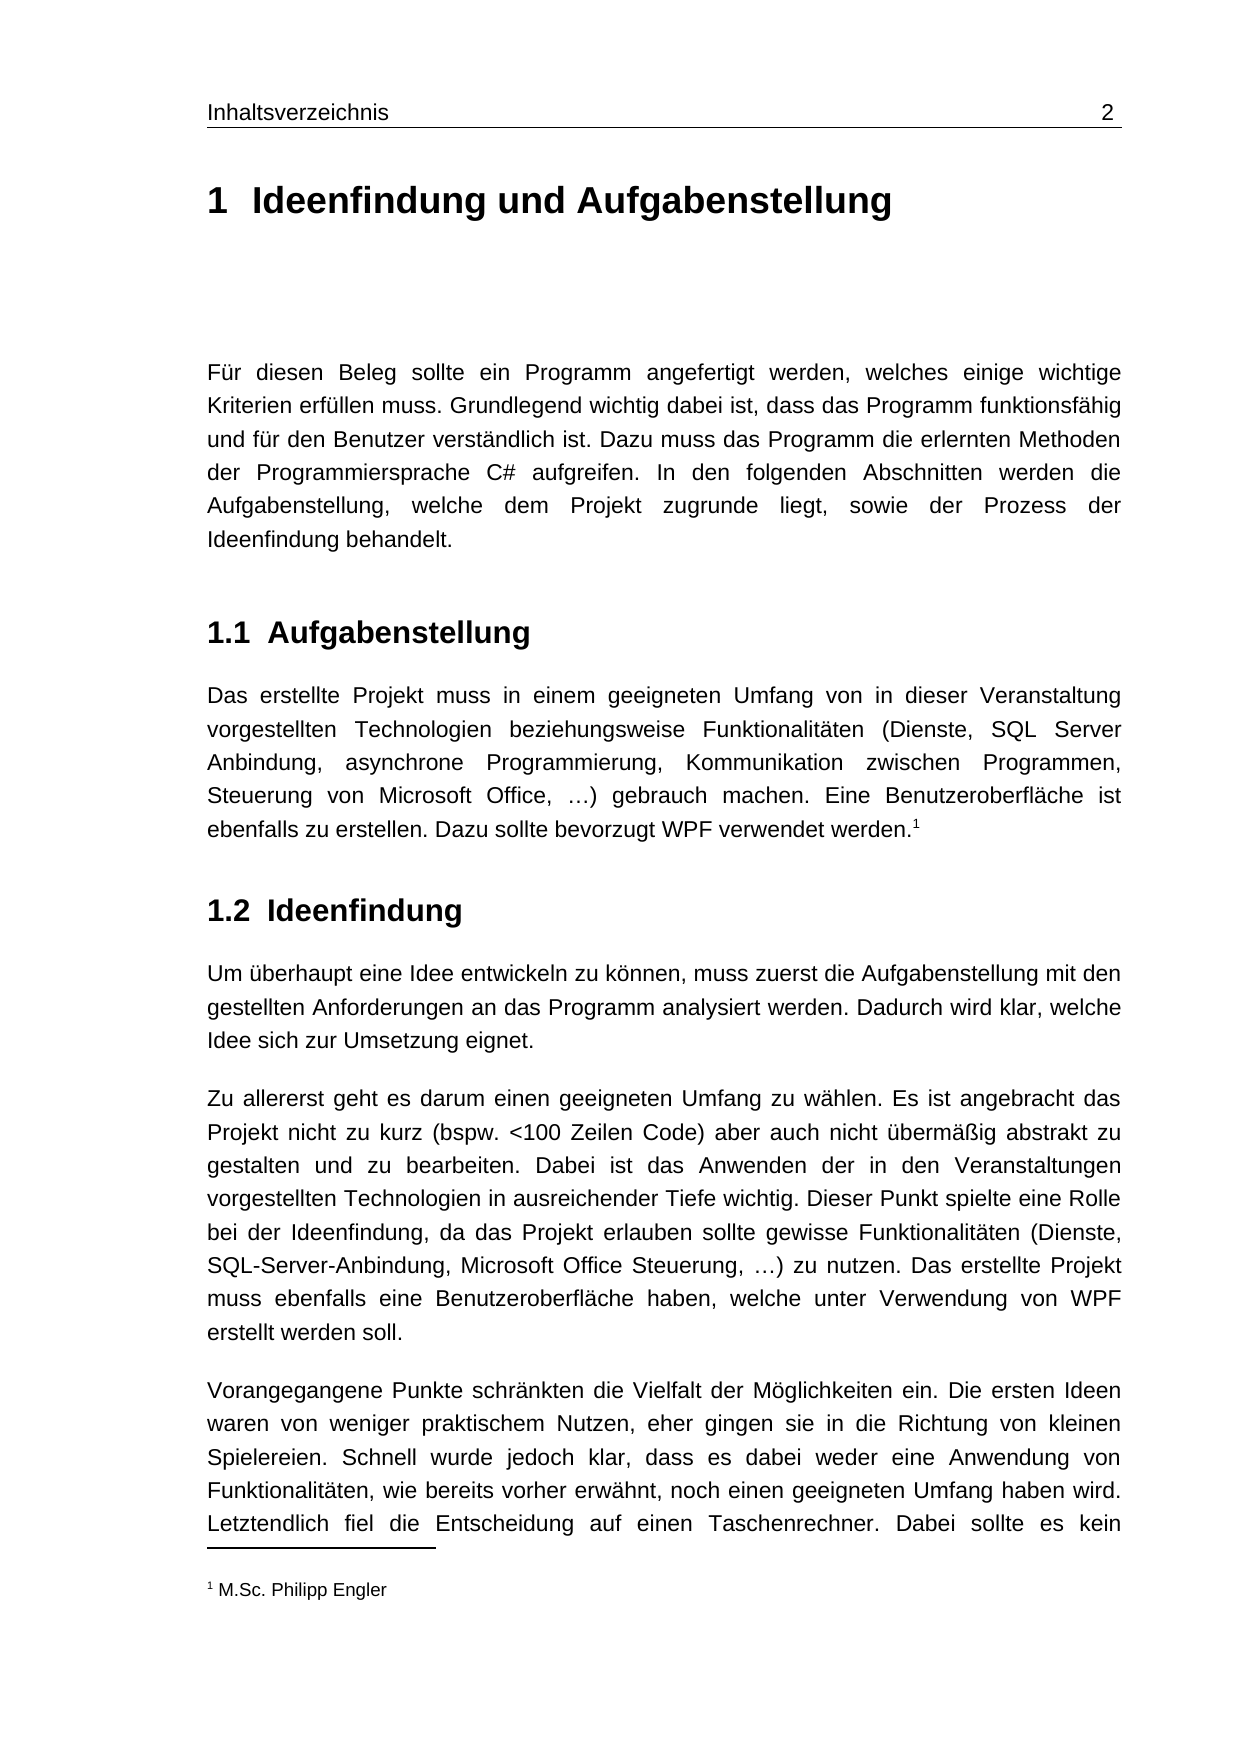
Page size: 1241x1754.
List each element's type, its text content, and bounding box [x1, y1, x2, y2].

text Zu allererst geht es darum einen geeigneten Umfang zu wählen. Es ist angebracht das Projekt nicht zu kurz (bspw. <100 Zeilen Code) aber auch nicht übermäßig abstrakt zu gestalten und zu bearbeiten. Dabei ist das Anwenden der in den Veranstaltungen vorgestellten Technologien in ausreichender Tiefe wichtig. Dieser Punkt spielte eine Rolle bei der Ideenfindung, da das Projekt erlauben sollte gewisse Funktionalitäten (Dienste, SQL-Server-Anbindung, Microsoft Office Steuerung, …) zu nutzen. Das erstellte Projekt muss ebenfalls eine Benutzeroberfläche haben, welche unter Verwendung von WPF erstellt werden soll. [207, 1078, 1122, 1345]
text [207, 1370, 1122, 1536]
subtitle Ideenfindung [207, 892, 1122, 928]
text Ideenfindung und Aufgabenstellung [207, 178, 1122, 221]
text Für diesen Beleg sollte ein Programm angefertigt werden, welches einige wichtige Kriterien erfüllen muss. Grundlegend wichtig dabei ist, dass das Programm funktionsfähig und für den Benutzer verständlich ist. Dazu muss das Programm die erlernten Methoden der Programmiersprache C# aufgreifen. In den folgenden Abschnitten werden die Aufgabenstellung, welche dem Projekt zugrunde liegt, sowie der Prozess der Ideenfindung behandelt. [207, 352, 1122, 552]
text Um überhaupt eine Idee entwickeln zu können, muss zuerst die Aufgabenstellung mit den gestellten Anforderungen an das Programm analysiert werden. Dadurch wird klar, welche Idee sich zur Umsetzung eignet. [207, 953, 1122, 1053]
text Aufgabenstellung [207, 614, 1122, 651]
text Das erstellte Projekt muss in einem geeigneten Umfang von in dieser Veranstaltung vorgestellten Technologien beziehungsweise Funktionalitäten (Dienste, SQL Server Anbindung, asynchrone Programmierung, Kommunikation zwischen Programmen, Steuerung von Microsoft Office, …) gebrauch machen. Eine Benutzeroberfläche ist ebenfalls zu erstellen. Dazu sollte bevorzugt WPF verwendet werden. [207, 676, 1122, 842]
